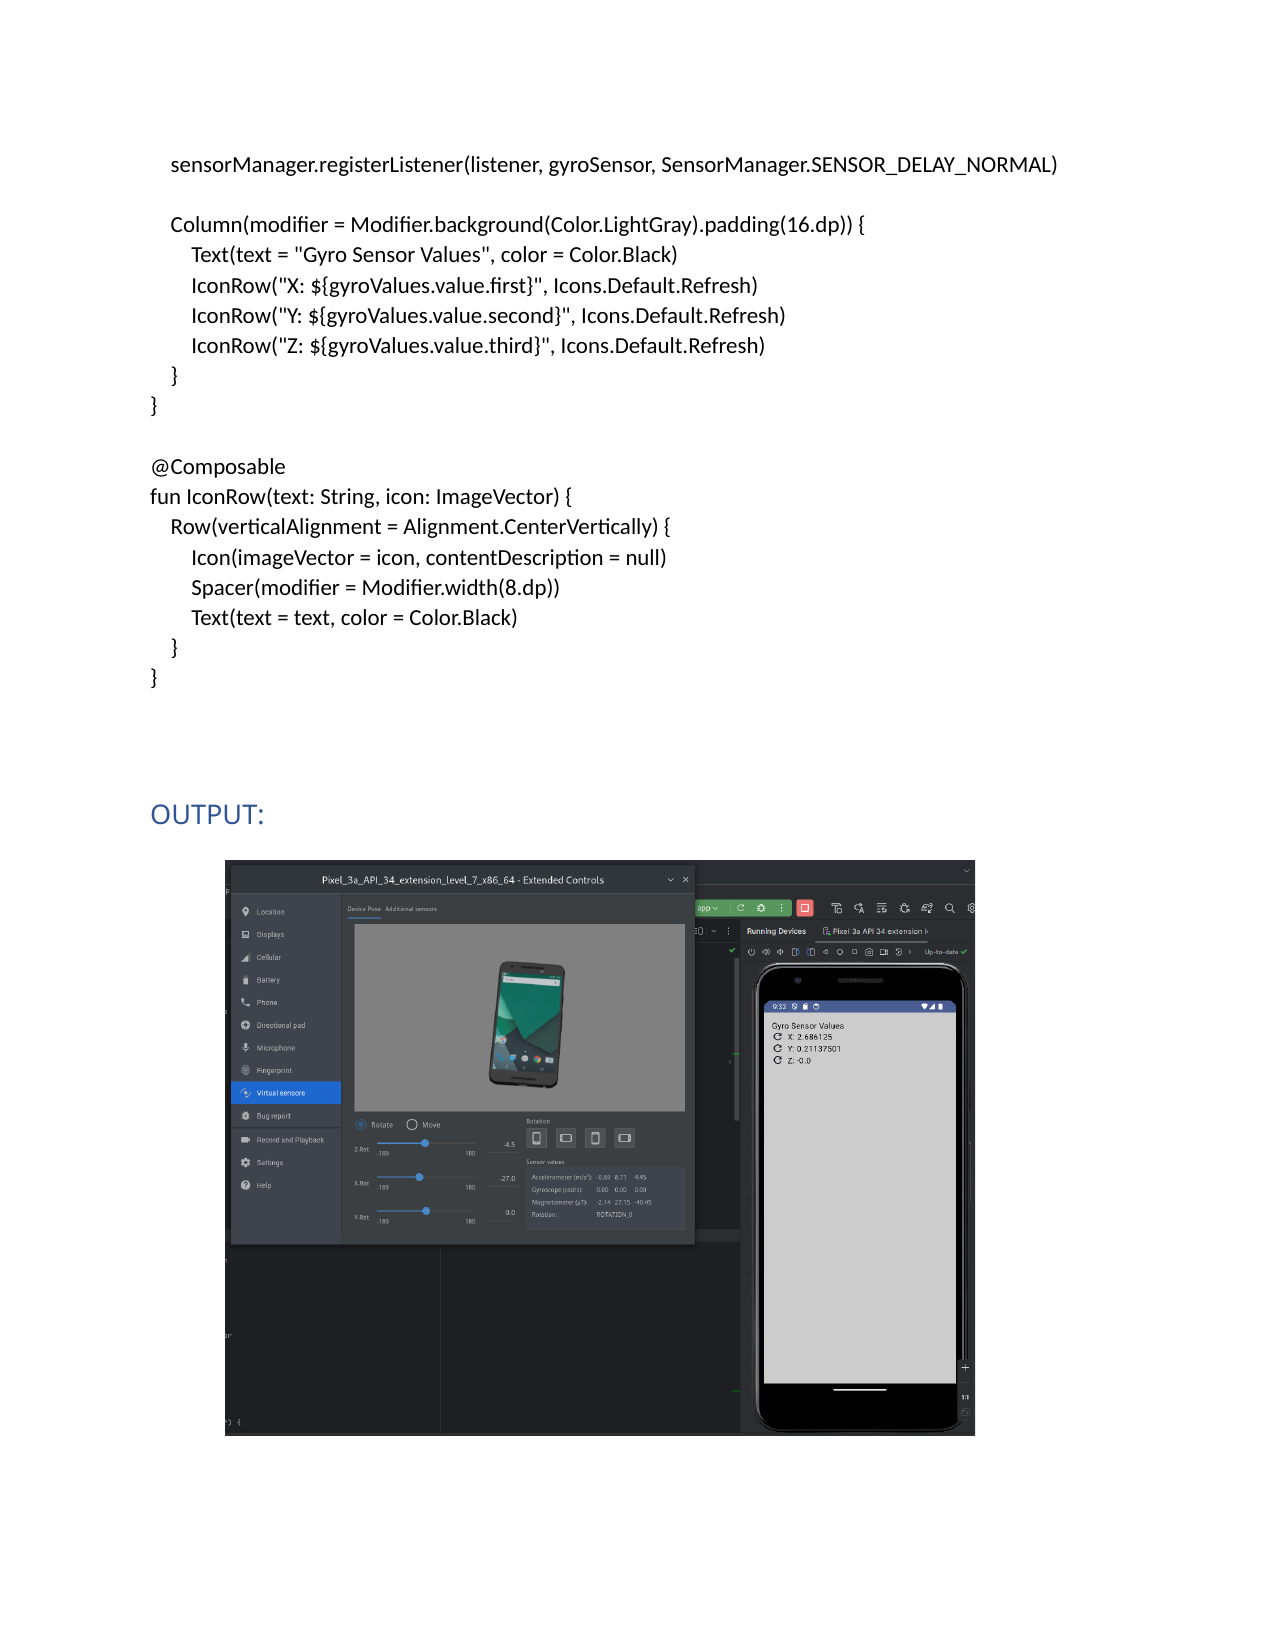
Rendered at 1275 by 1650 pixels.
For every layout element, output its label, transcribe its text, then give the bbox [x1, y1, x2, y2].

picture [225, 860, 976, 1436]
subtitle OUTPUT: [150, 796, 1125, 833]
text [150, 150, 1125, 722]
